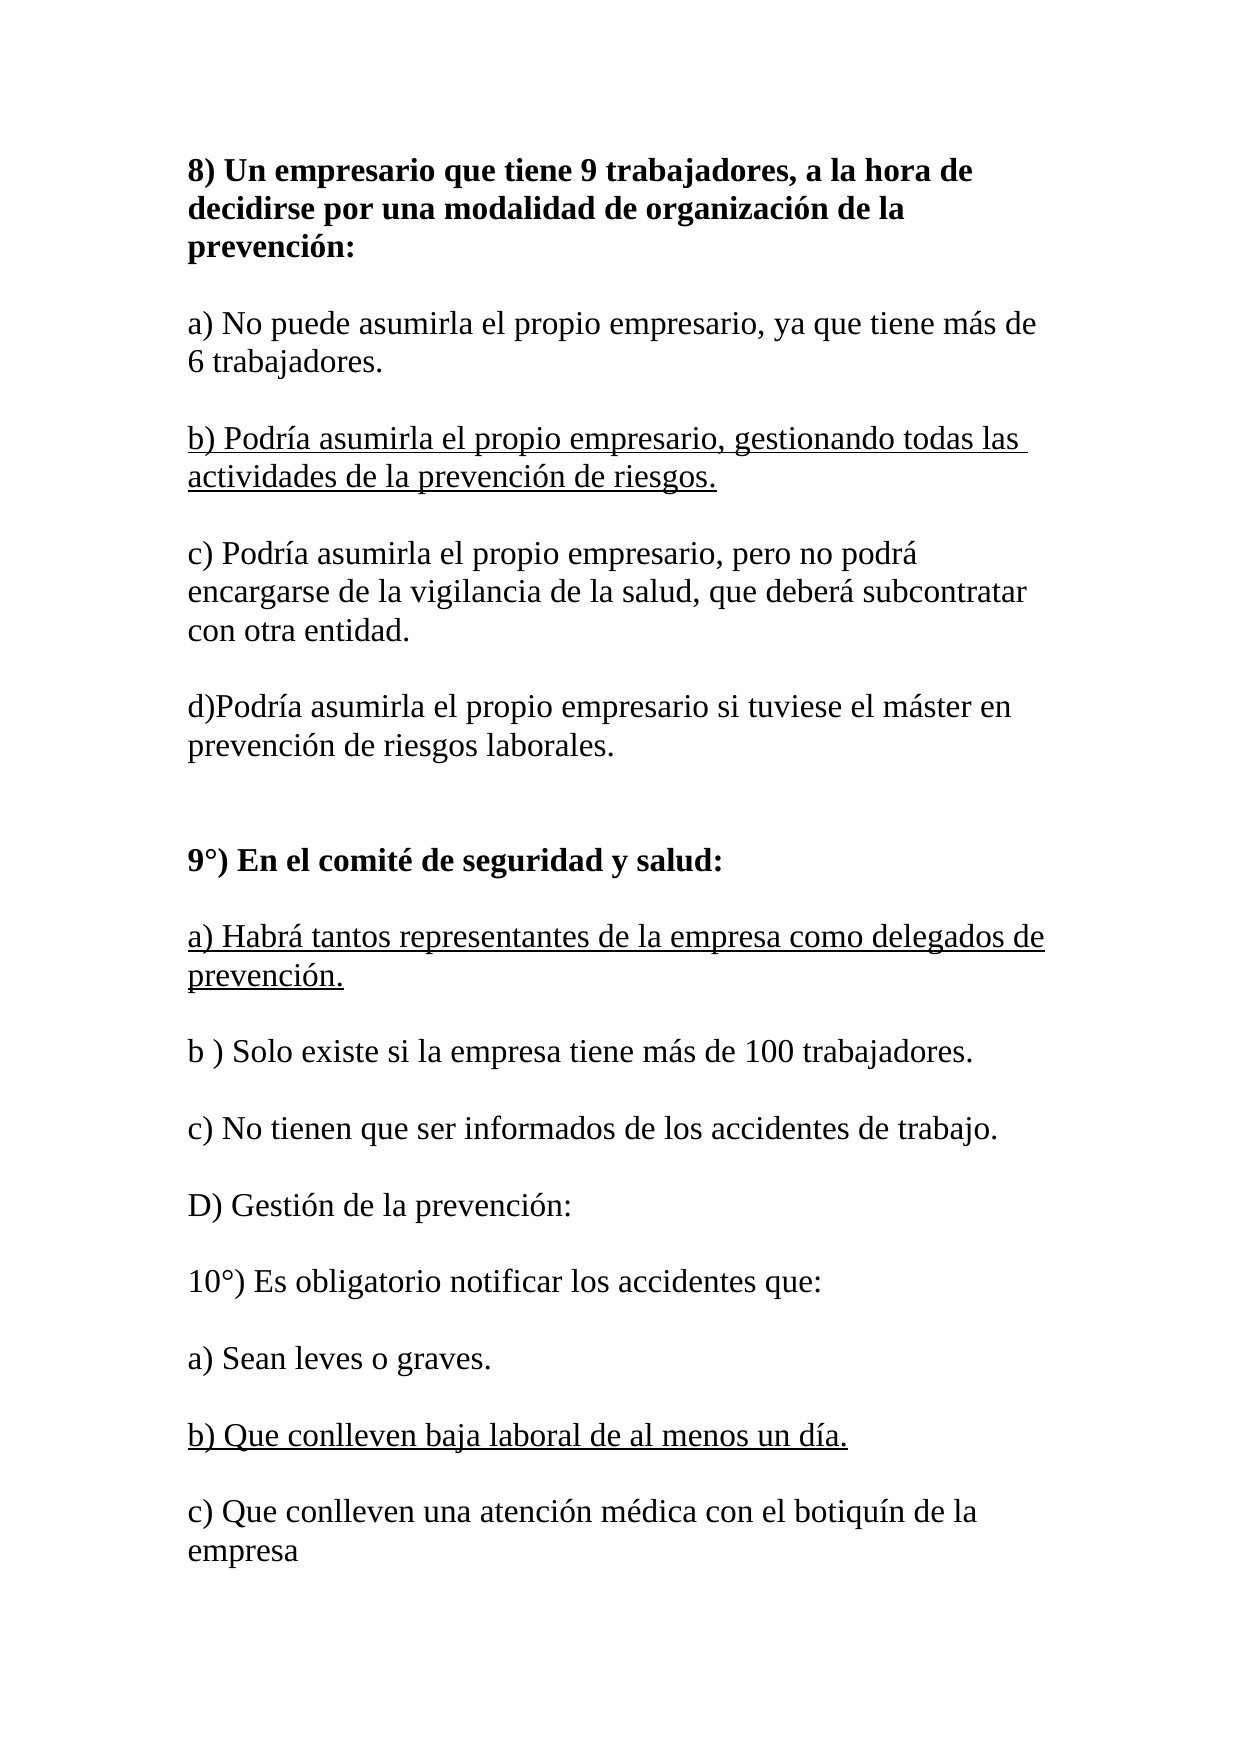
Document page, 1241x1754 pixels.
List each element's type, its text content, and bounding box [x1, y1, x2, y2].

text a) Habrá tantos representantes de la empresa como delegados de prevención. [187, 917, 1053, 993]
text c) Que conlleven una atención médica con el botiquín de la empresa [187, 1492, 1053, 1568]
text d)Podría asumirla el propio empresario si tuviese el máster en prevención de riesgos laborales. [187, 687, 1053, 763]
text c) Podría asumirla el propio empresario, pero no podrá encargarse de la vigilancia de la salud, que deberá subcontratar con otra entidad. [187, 533, 1053, 648]
text b) Podría asumirla el propio empresario, gestionando todas las actividades de la prevención de riesgos. [187, 418, 1053, 495]
text a) Sean leves o graves. [187, 1338, 1053, 1377]
text b ) Solo existe si la empresa tiene más de 100 trabajadores. [187, 1032, 1053, 1070]
text a) No puede asumirla el propio empresario, ya que tiene más de 6 trabajadores. [187, 303, 1053, 380]
text D) Gestión de la prevención: [187, 1185, 1053, 1223]
text 9°) En el comité de seguridad y salud: [187, 840, 1053, 878]
text b) Que conlleven baja laboral de al menos un día. [187, 1415, 1053, 1453]
text 8) Un empresario que tiene 9 trabajadores, a la hora de decidirse por una modalidad de organización de la prevención: [187, 150, 1053, 265]
text 10°) Es obligatorio notificar los accidentes que: [187, 1262, 1053, 1300]
text c) No tienen que ser informados de los accidentes de trabajo. [187, 1108, 1053, 1147]
